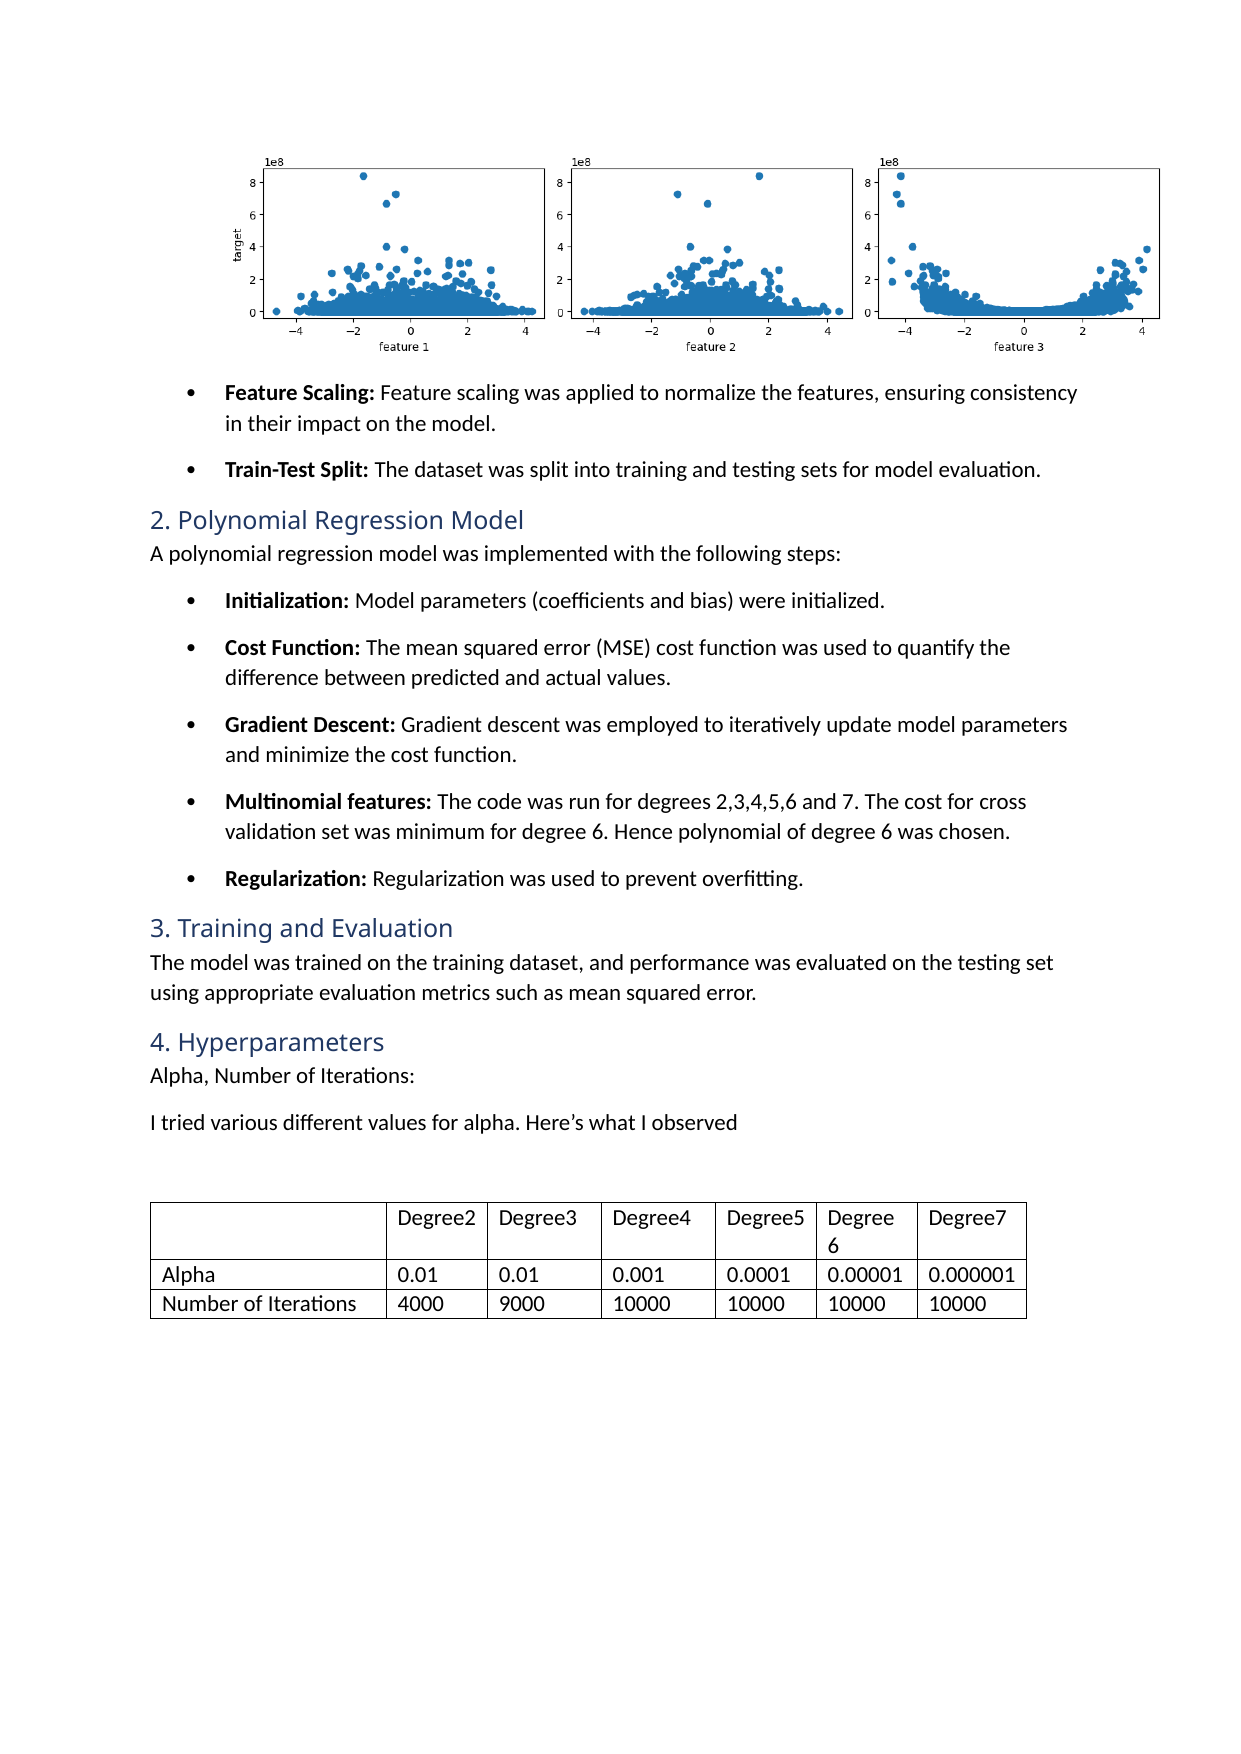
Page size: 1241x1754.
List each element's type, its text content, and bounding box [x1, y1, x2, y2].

table_header Degree3 [488, 1203, 601, 1259]
text A polynomial regression model was implemented with the following steps: [150, 539, 1090, 567]
list Gradient Descent: Gradient descent was employed to iteratively update model parameters and minimize the cost function. [187, 710, 1090, 768]
subtitle 2. Polynomial Regression Model [150, 502, 1090, 536]
table_cell 0.001 [602, 1260, 715, 1288]
table_header Degree2 [387, 1203, 487, 1259]
table_cell 0.000001 [918, 1260, 1026, 1288]
table_cell 10000 [716, 1290, 816, 1317]
text I tried various different values for alpha. Here’s what I observed [150, 1108, 1090, 1137]
table_header Degree4 [602, 1203, 715, 1259]
table_cell 0.0001 [716, 1260, 816, 1288]
table_cell 0.01 [488, 1260, 601, 1288]
text Alpha, Number of Iterations: [150, 1062, 1090, 1090]
subtitle 3. Training and Evaluation [150, 911, 1090, 945]
table_cell 0.01 [387, 1260, 487, 1288]
table_cell 10000 [817, 1290, 917, 1317]
table_header Degree5 [716, 1203, 816, 1259]
table_cell 9000 [488, 1290, 601, 1317]
list Multinomial features: The code was run for degrees 2,3,4,5,6 and 7. The cost for cross validation set was minimum for degree 6. Hence polynomial of degree 6 was chosen. [187, 787, 1090, 845]
text The model was trained on the training dataset, and performance was evaluated on the testing set using appropriate evaluation metrics such as mean squared error. [150, 948, 1090, 1006]
picture [225, 150, 1166, 360]
table_cell Alpha [151, 1260, 386, 1288]
table_header [151, 1203, 386, 1259]
list Initialization: Model parameters (coefficients and bias) were initialized. [187, 586, 1090, 614]
table_cell 10000 [602, 1290, 715, 1317]
table_cell 4000 [387, 1290, 487, 1317]
list Train-Test Split: The dataset was split into training and testing sets for model evaluation. [187, 456, 1090, 483]
subtitle 4. Hyperparameters [150, 1025, 1090, 1059]
table_cell Number of Iterations [151, 1290, 386, 1317]
table_cell 10000 [918, 1290, 1026, 1317]
table_cell 0.00001 [817, 1260, 917, 1288]
table_header Degree6 [817, 1203, 917, 1259]
list Cost Function: The mean squared error (MSE) cost function was used to quantify the difference between predicted and actual values. [187, 633, 1090, 691]
list Feature Scaling: Feature scaling was applied to normalize the features, ensuring consistency in their impact on the model. [187, 378, 1090, 437]
list Regularization: Regularization was used to prevent overfitting. [187, 864, 1090, 892]
table_header Degree7 [918, 1203, 1026, 1259]
